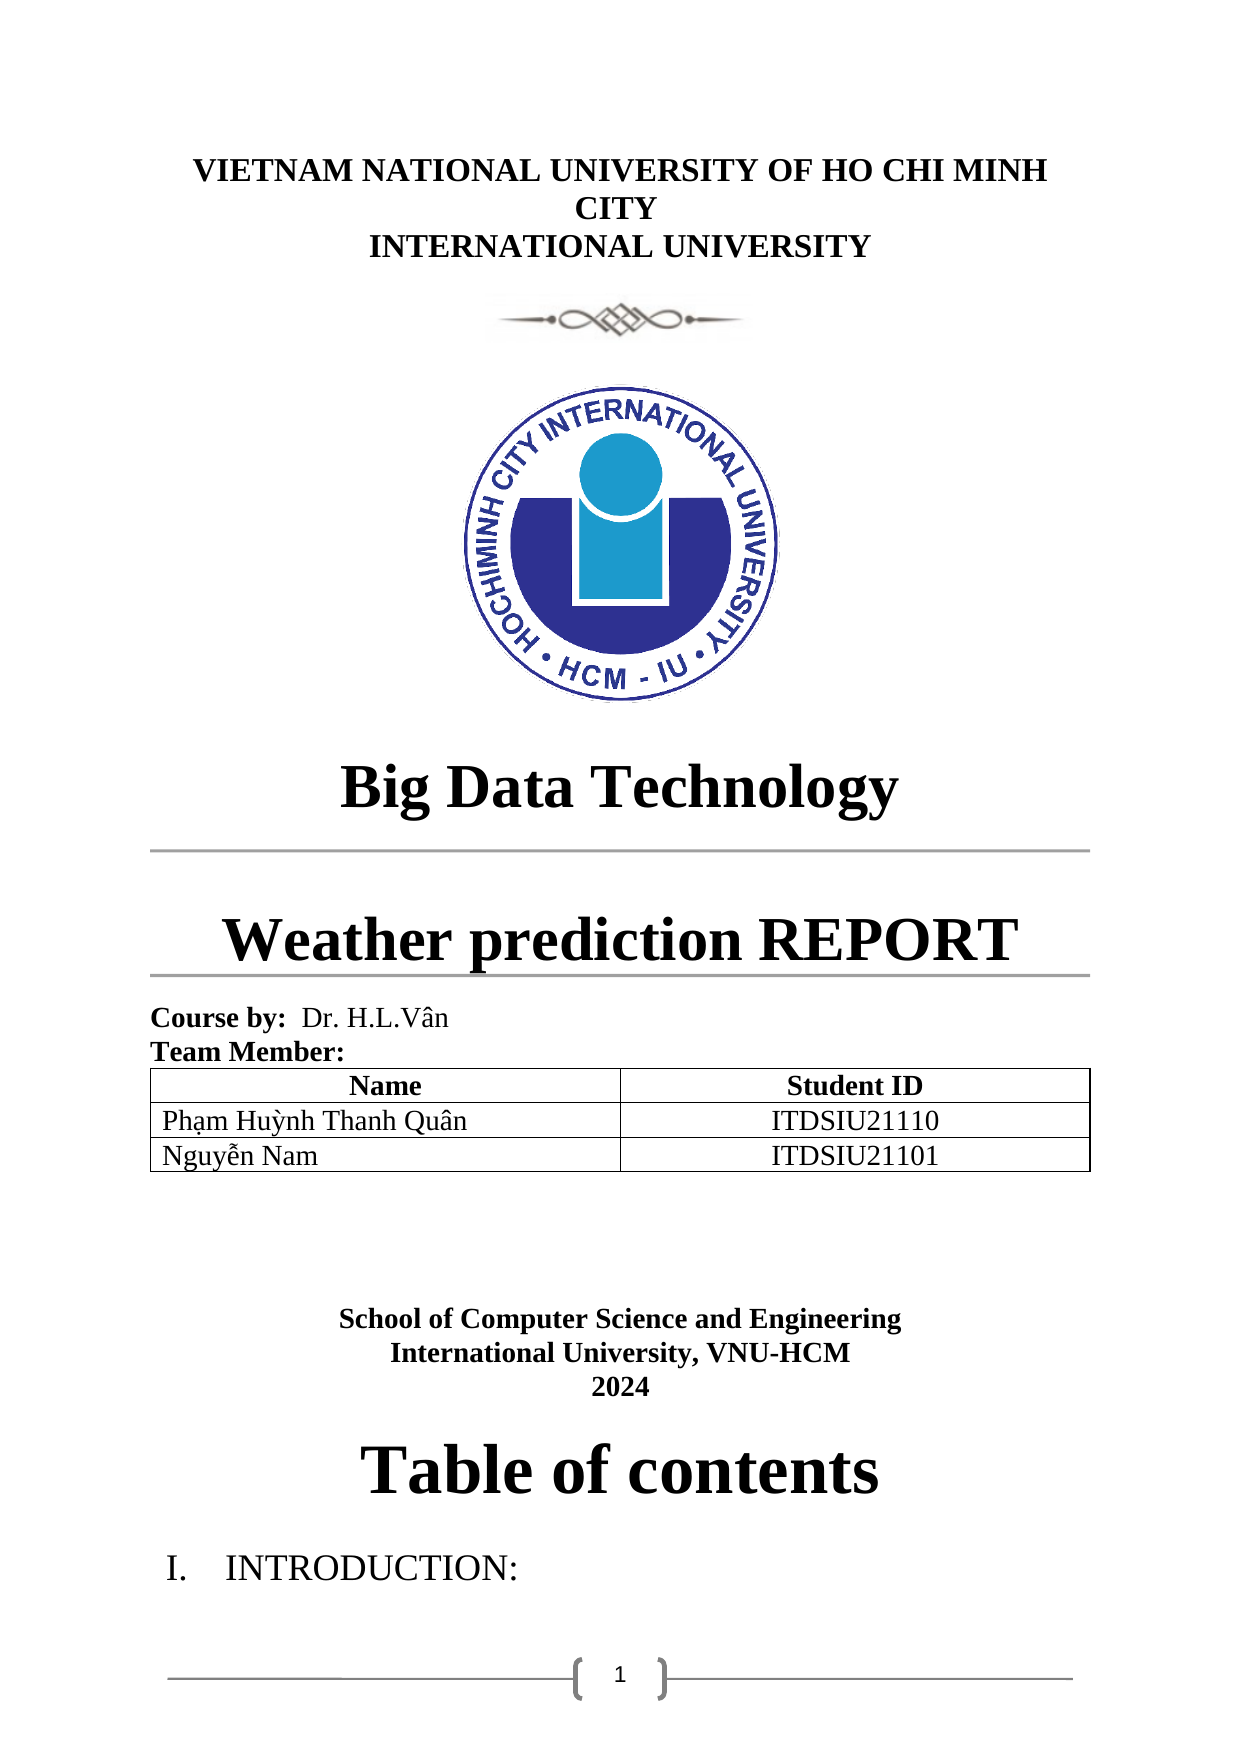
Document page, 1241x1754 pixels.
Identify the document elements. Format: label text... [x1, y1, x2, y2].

text International University, VNU-HCM [150, 1335, 1090, 1369]
text Weather prediction REPORT [150, 902, 1090, 973]
text Team Member: [150, 1034, 1090, 1067]
text Course by: Dr. H.L.Vân [150, 1000, 1090, 1034]
text Table of contents [150, 1427, 1090, 1509]
list INTRODUCTION: [187, 1546, 1090, 1589]
picture [453, 376, 788, 711]
table_header Student ID [621, 1069, 1089, 1102]
text VIETNAM NATIONAL UNIVERSITY OF HO CHI MINH CITY [150, 150, 1090, 227]
table_cell ITDSIU21110 [621, 1103, 1089, 1137]
table_header Name [151, 1069, 620, 1102]
text 2024 [150, 1369, 1090, 1402]
table_cell ITDSIU21101 [621, 1138, 1089, 1171]
picture [485, 293, 756, 343]
text School of Computer Science and Engineering [150, 1302, 1090, 1335]
table_cell Phạm Huỳnh Thanh Quân [151, 1103, 620, 1137]
text INTERNATIONAL UNIVERSITY [150, 227, 1090, 265]
text Big Data Technology [150, 748, 1090, 821]
table_cell Nguyễn Nam [151, 1138, 620, 1171]
